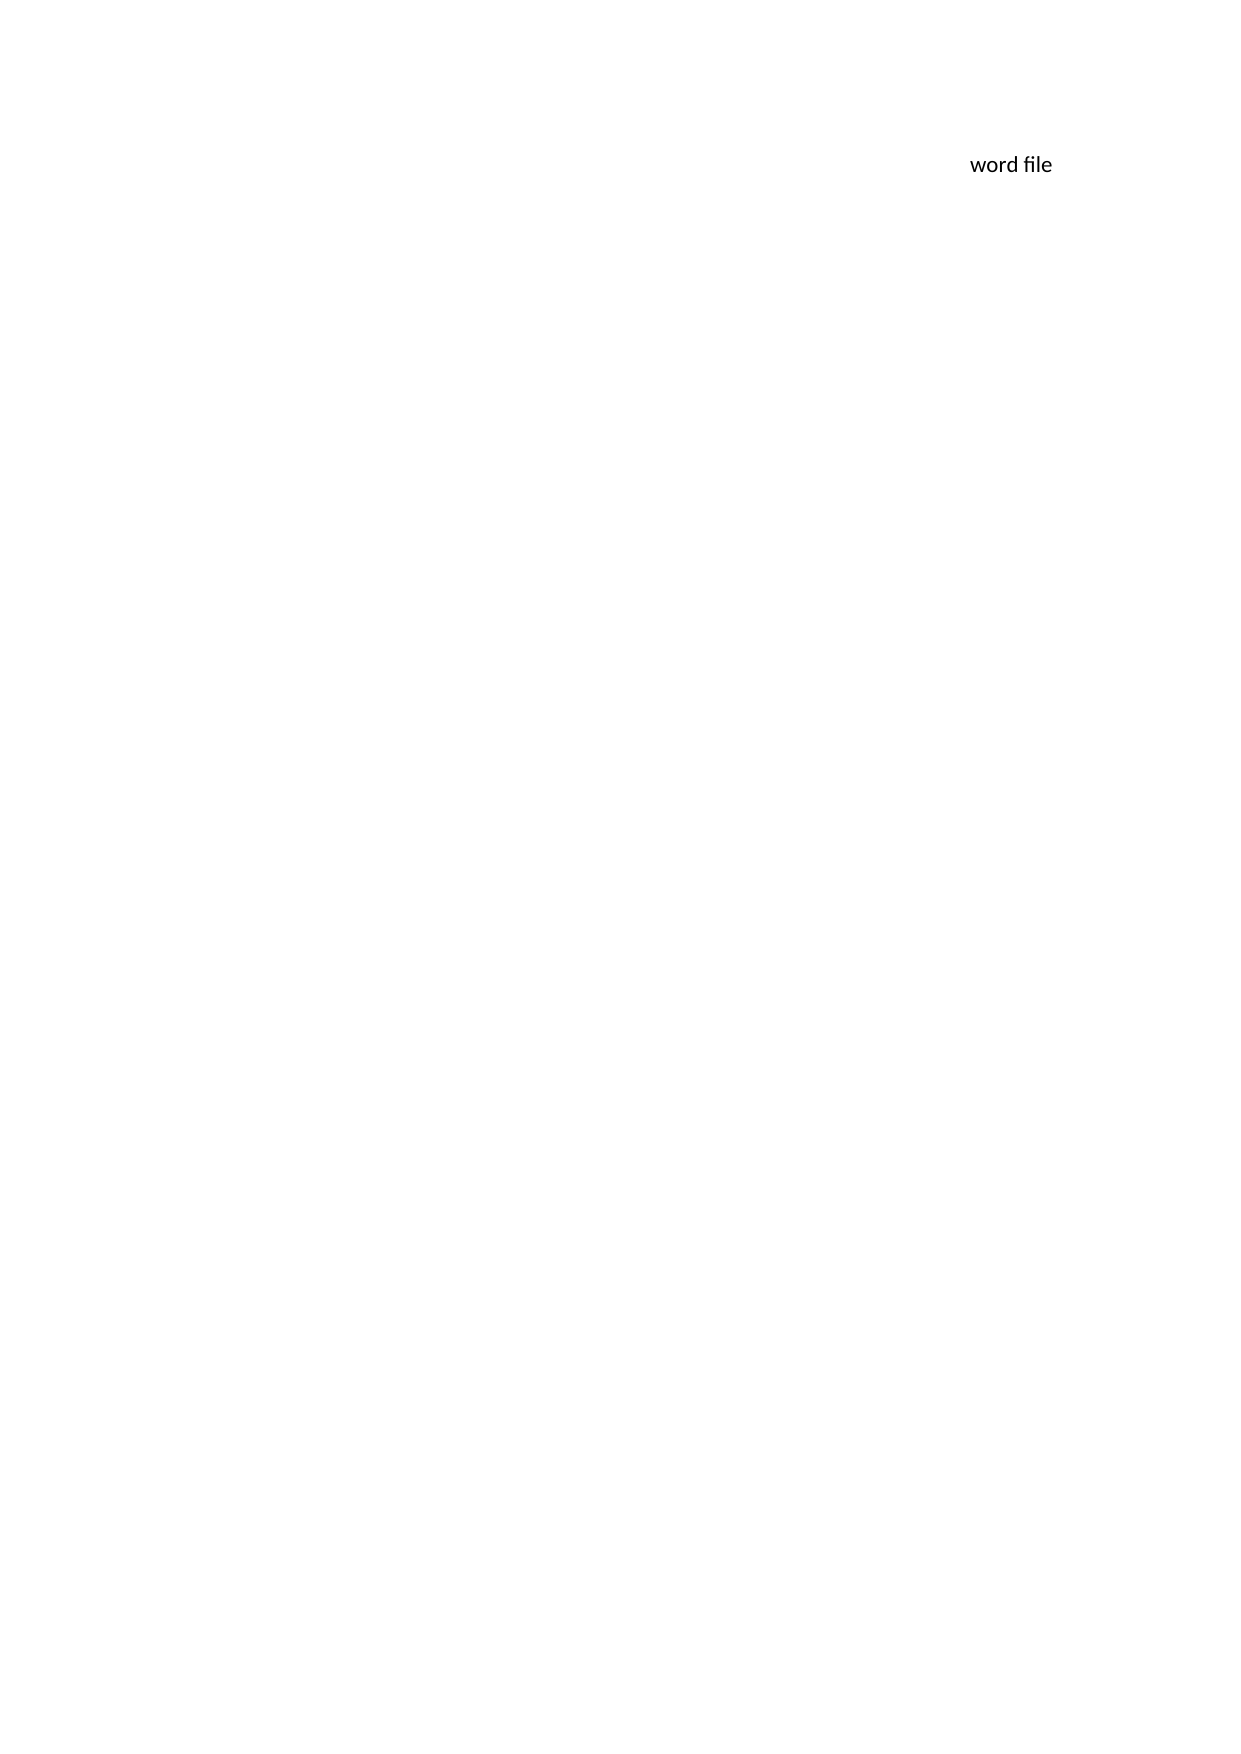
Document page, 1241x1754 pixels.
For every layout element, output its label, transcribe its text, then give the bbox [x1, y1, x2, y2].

text word file [187, 150, 1053, 178]
